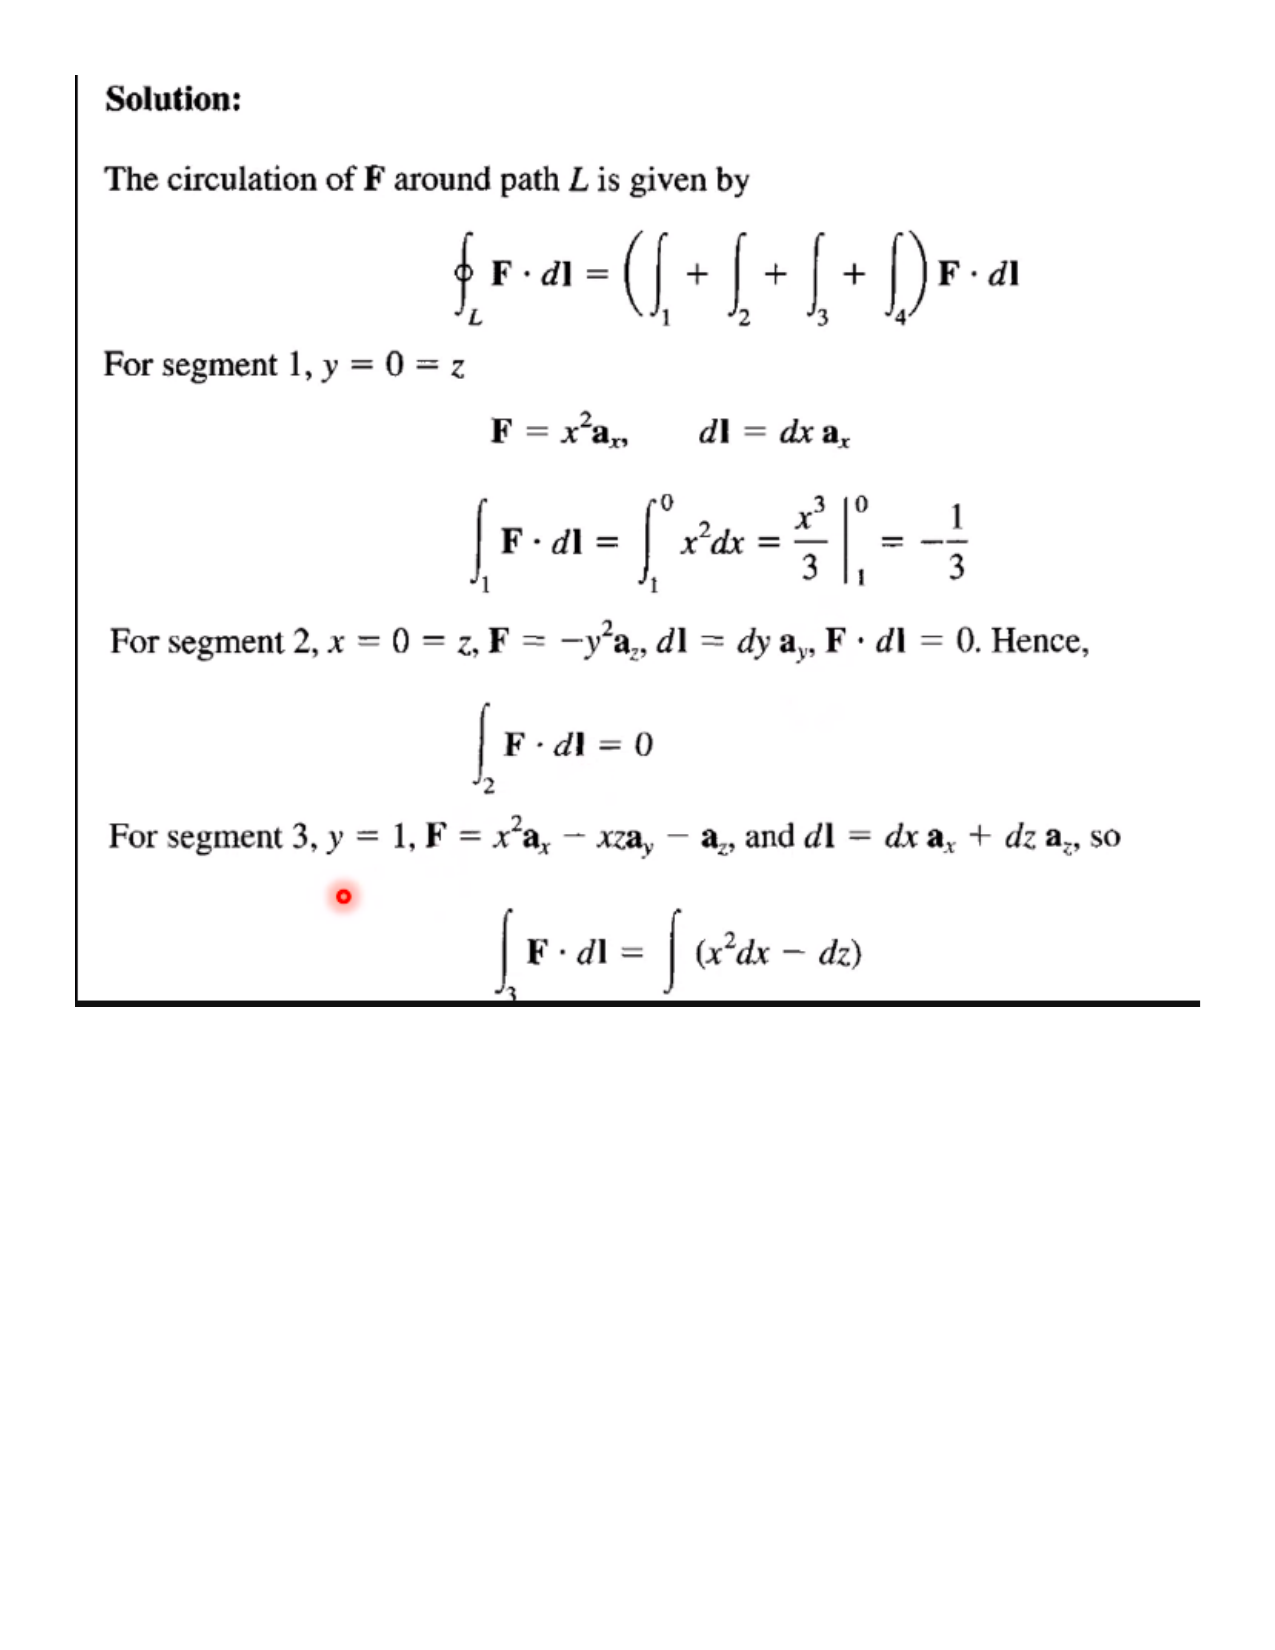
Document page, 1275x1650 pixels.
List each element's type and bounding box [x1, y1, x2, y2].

picture [75, 75, 1200, 1007]
